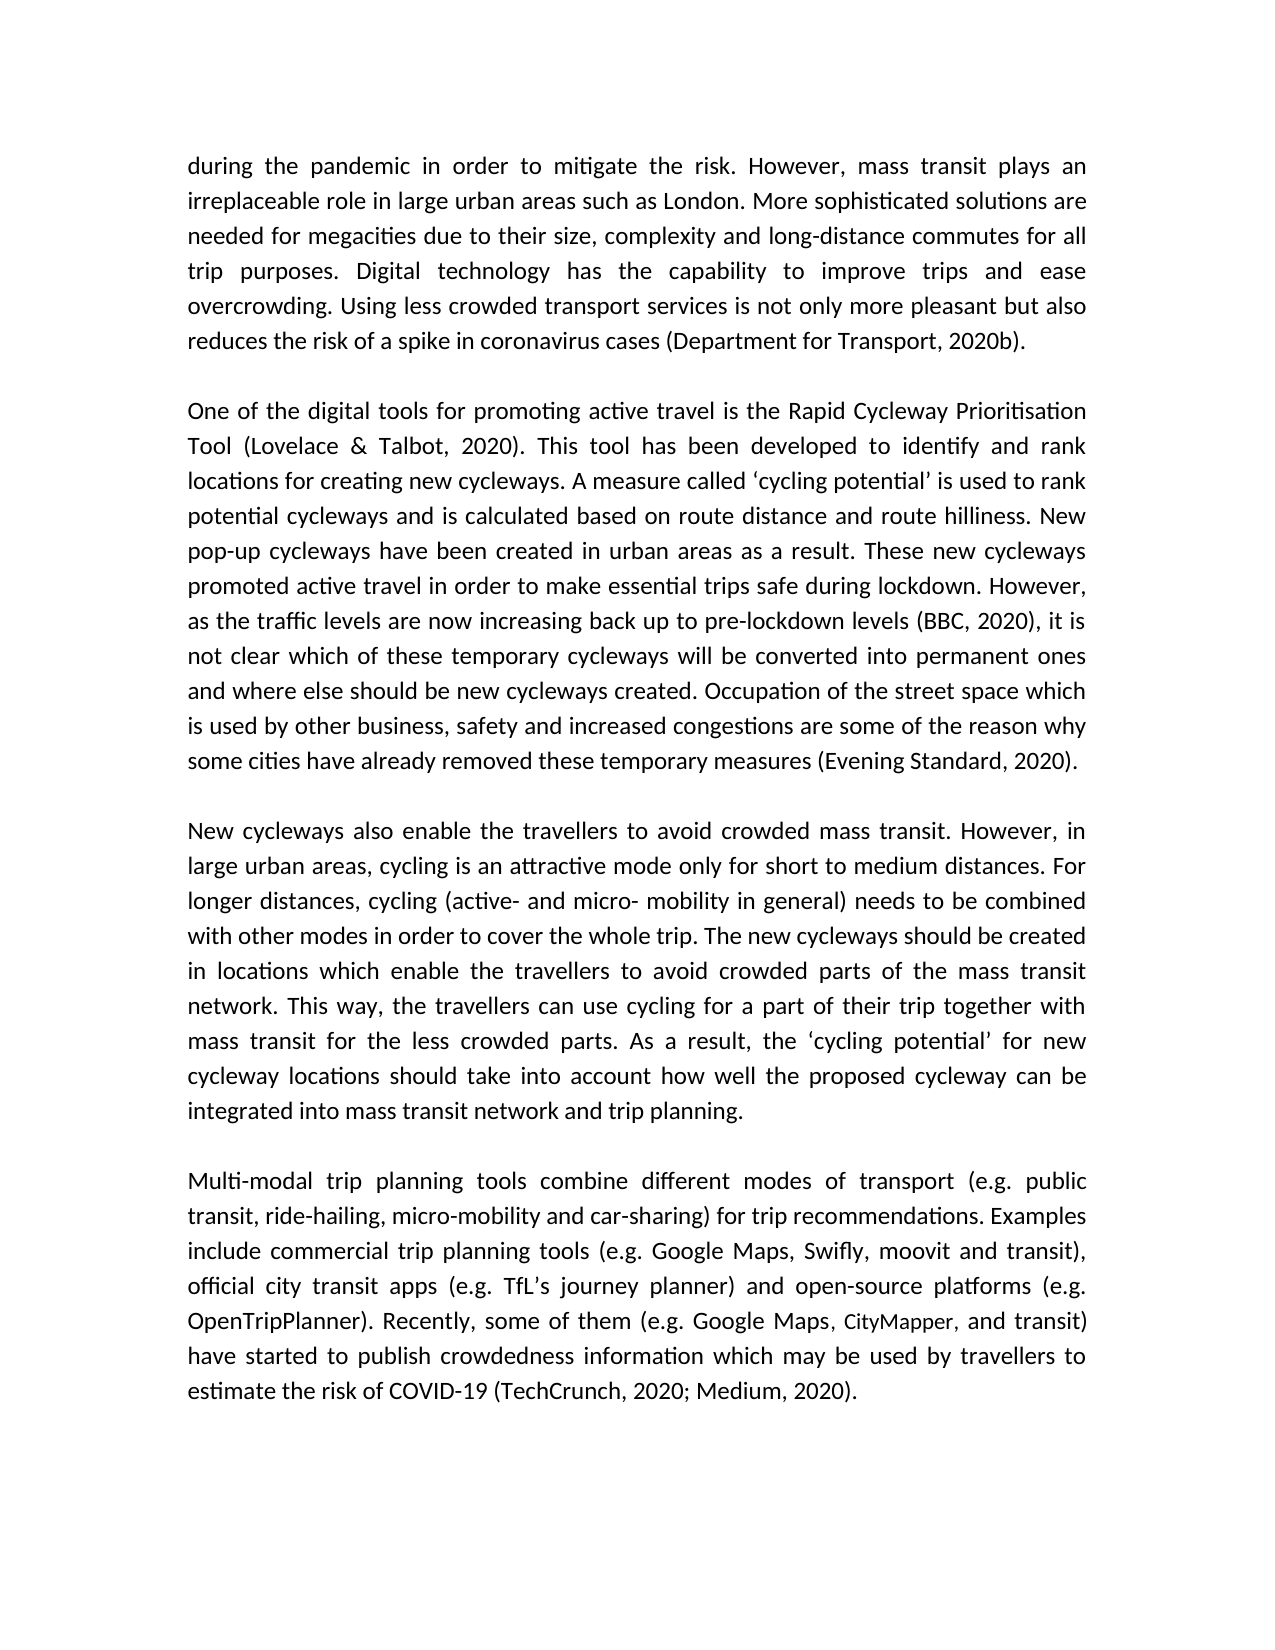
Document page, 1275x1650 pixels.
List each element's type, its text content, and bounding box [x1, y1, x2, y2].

text New cycleways also enable the travellers to avoid crowded mass transit. However, in large urban areas, cycling is an attractive mode only for short to medium distances. For longer distances, cycling (active- and micro- mobility in general) needs to be combined with other modes in order to cover the whole trip. The new cycleways should be created in locations which enable the travellers to avoid crowded parts of the mass transit network. This way, the travellers can use cycling for a part of their trip together with mass transit for the less crowded parts. As a result, the ‘cycling potential’ for new cycleway locations should take into account how well the proposed cycleway can be integrated into mass transit network and trip planning. [187, 815, 1088, 1126]
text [187, 150, 1088, 356]
text Multi-modal trip planning tools combine different modes of transport (e.g. public transit, ride-hailing, micro-mobility and car-sharing) for trip recommendations. Examples include commercial trip planning tools (e.g. Google Maps, Swifly, moovit and transit), official city transit apps (e.g. TfL’s journey planner) and open-source platforms (e.g. OpenTripPlanner). Recently, some of them (e.g. Google Maps, CityMapper, and transit) have started to publish crowdedness information which may be used by travellers to estimate the risk of COVID-19 (TechCrunch, 2020; Medium, 2020). [187, 1165, 1088, 1406]
text One of the digital tools for promoting active travel is the Rapid Cycleway Prioritisation Tool (Lovelace & Talbot, 2020). This tool has been developed to identify and rank locations for creating new cycleways. A measure called ‘cycling potential’ is used to rank potential cycleways and is calculated based on route distance and route hilliness. New pop-up cycleways have been created in urban areas as a result. These new cycleways promoted active travel in order to make essential trips safe during lockdown. However, as the traffic levels are now increasing back up to pre-lockdown levels (BBC, 2020), it is not clear which of these temporary cycleways will be converted into permanent ones and where else should be new cycleways created. Occupation of the street space which is used by other business, safety and increased congestions are some of the reason why some cities have already removed these temporary measures (Evening Standard, 2020). [187, 395, 1088, 776]
